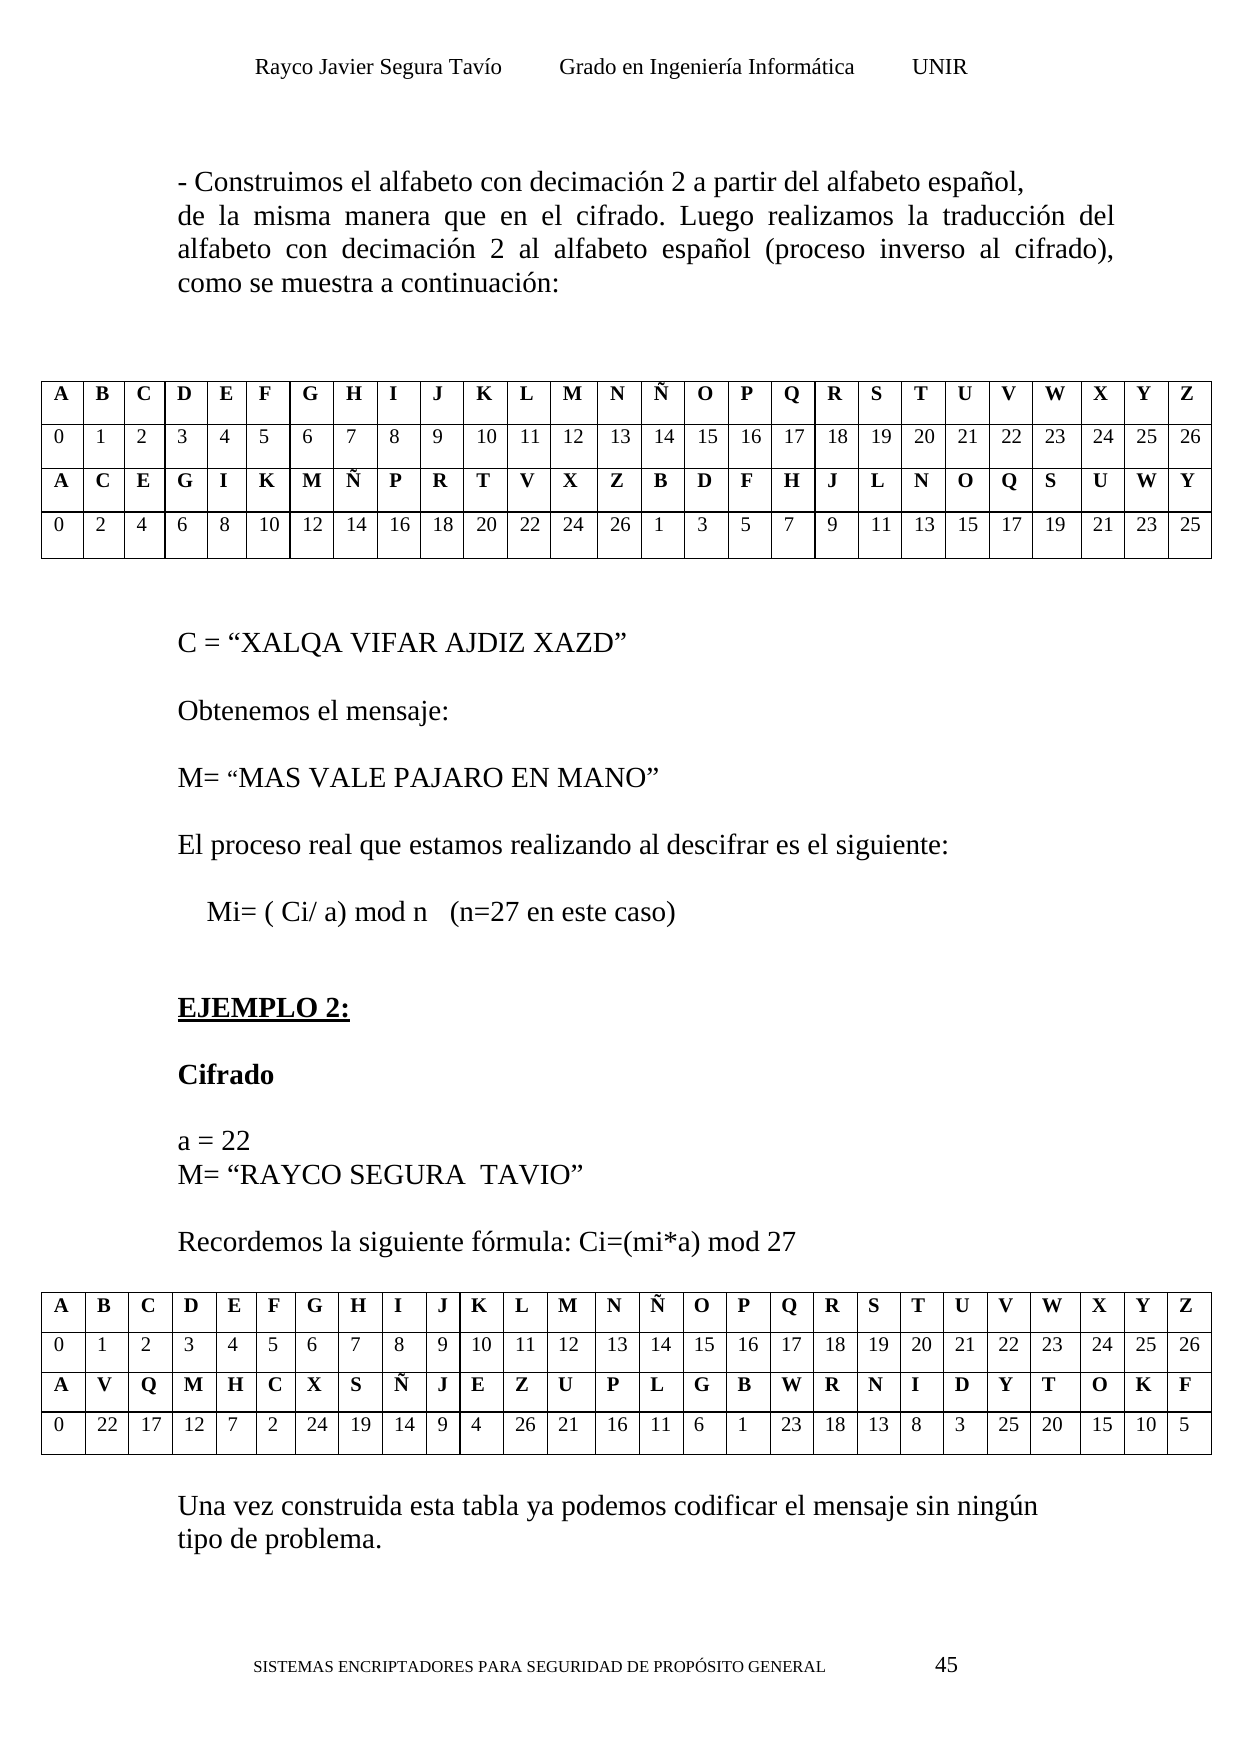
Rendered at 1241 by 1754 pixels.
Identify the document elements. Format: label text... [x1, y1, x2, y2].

table_cell H [217, 1373, 256, 1411]
table_cell Y [988, 1373, 1030, 1411]
table_header M [548, 1293, 595, 1332]
table_cell 9 [427, 1413, 459, 1454]
table_cell R [421, 469, 463, 511]
table_cell 16 [378, 513, 420, 558]
table_header A [42, 1293, 85, 1332]
table_header Y [1125, 382, 1168, 424]
table_header T [901, 1293, 943, 1332]
table_cell 9 [427, 1333, 459, 1372]
table_cell V [86, 1373, 128, 1411]
table_cell 1 [84, 425, 124, 468]
table_cell 22 [86, 1413, 128, 1454]
text C = “XALQA VIFAR AJDIZ XAZD” [177, 626, 1240, 659]
table_cell 7 [772, 513, 814, 558]
table_header L [508, 382, 550, 424]
table_cell 24 [1082, 425, 1124, 468]
table_cell 14 [334, 513, 377, 558]
table_cell 21 [946, 425, 989, 468]
table_cell P [596, 1373, 639, 1411]
table_cell O [946, 469, 989, 511]
table_header J [421, 382, 463, 424]
table_cell B [642, 469, 684, 511]
table_cell M [173, 1373, 216, 1411]
table_cell 22 [990, 425, 1032, 468]
table_cell 25 [988, 1413, 1030, 1454]
table_cell 1 [727, 1413, 770, 1454]
table_cell 14 [640, 1333, 683, 1372]
table_header F [247, 382, 289, 424]
table_header F [257, 1293, 295, 1332]
table_cell 23 [1125, 513, 1168, 558]
table_cell 26 [1169, 425, 1211, 468]
table_cell 8 [383, 1333, 426, 1372]
table_cell 17 [990, 513, 1032, 558]
table_cell V [508, 469, 550, 511]
table_cell 2 [84, 513, 124, 558]
table_cell 24 [551, 513, 597, 558]
table_header J [427, 1293, 459, 1332]
table_cell 13 [598, 425, 641, 468]
table_cell 3 [166, 425, 207, 468]
table_cell 15 [685, 425, 728, 468]
text - Construimos el alfabeto con decimación 2 a partir del alfabeto español, [177, 164, 1240, 198]
table_cell 15 [684, 1333, 726, 1372]
table_header M [551, 382, 597, 424]
table_cell 19 [859, 425, 901, 468]
table_cell K [247, 469, 289, 511]
table_cell 12 [291, 513, 333, 558]
table_cell 10 [461, 1333, 503, 1372]
text Cifrado [177, 1057, 1240, 1091]
table_header Q [772, 382, 814, 424]
table_header Z [1169, 382, 1211, 424]
table_header R [814, 1293, 857, 1332]
table_cell 0 [42, 1413, 85, 1454]
table_cell 16 [727, 1333, 770, 1372]
table_cell 21 [1082, 513, 1124, 558]
table_header U [944, 1293, 987, 1332]
table_header Z [1168, 1293, 1211, 1332]
table_cell 18 [814, 1413, 857, 1454]
table_cell 22 [508, 513, 550, 558]
table_cell 11 [508, 425, 550, 468]
table_header D [173, 1293, 216, 1332]
table_header W [1031, 1293, 1080, 1332]
table_cell 5 [1168, 1413, 1211, 1454]
table_cell L [640, 1373, 683, 1411]
table_header T [902, 382, 945, 424]
table_cell 26 [598, 513, 641, 558]
table_cell 10 [247, 513, 289, 558]
table_cell 16 [596, 1413, 639, 1454]
table_cell 5 [729, 513, 771, 558]
table_cell X [551, 469, 597, 511]
table_cell G [684, 1373, 726, 1411]
table_cell 3 [944, 1413, 987, 1454]
table_header R [816, 382, 858, 424]
table_header K [461, 1293, 503, 1332]
table_header I [378, 382, 420, 424]
table_cell 23 [1031, 1333, 1080, 1372]
table_cell T [1031, 1373, 1080, 1411]
table_header Y [1125, 1293, 1167, 1332]
table_cell 5 [257, 1333, 295, 1372]
table_cell 13 [596, 1333, 639, 1372]
table_header B [86, 1293, 128, 1332]
table_header E [217, 1293, 256, 1332]
table_header V [988, 1293, 1030, 1332]
table_cell 5 [247, 425, 289, 468]
table_cell 6 [291, 425, 333, 468]
table_cell Z [598, 469, 641, 511]
table_cell 21 [944, 1333, 987, 1372]
table_header C [129, 1293, 172, 1332]
table_cell Z [504, 1373, 547, 1411]
table_cell 4 [208, 425, 246, 468]
table_cell 24 [1081, 1333, 1124, 1372]
table_header K [464, 382, 507, 424]
table_cell N [858, 1373, 900, 1411]
table_cell 20 [1031, 1413, 1080, 1454]
table_cell Y [1169, 469, 1211, 511]
table_cell 16 [729, 425, 771, 468]
text Obtenemos el mensaje: [177, 693, 1240, 726]
table_cell 3 [173, 1333, 216, 1372]
table_cell 12 [548, 1333, 595, 1372]
table_header A [42, 382, 83, 424]
table_cell 15 [1081, 1413, 1124, 1454]
table_header U [946, 382, 989, 424]
table_cell 12 [551, 425, 597, 468]
table_cell I [208, 469, 246, 511]
table_cell 8 [378, 425, 420, 468]
table_cell 20 [902, 425, 945, 468]
text EJEMPLO 2: [177, 990, 1240, 1023]
table_cell 17 [771, 1333, 813, 1372]
table_cell 1 [86, 1333, 128, 1372]
table_cell Q [990, 469, 1032, 511]
table_cell 2 [125, 425, 164, 468]
table_cell 14 [383, 1413, 426, 1454]
table_header H [334, 382, 377, 424]
text de la misma manera que en el cifrado. Luego realizamos la traducción del alfabeto con decimación 2 al alfabeto español (proceso inverso al cifrado), como se muestra a continuación: [177, 198, 1116, 299]
table_cell 0 [42, 1333, 85, 1372]
table_cell S [1033, 469, 1081, 511]
table_cell A [42, 469, 83, 511]
table_cell 8 [901, 1413, 943, 1454]
table_cell 23 [1033, 425, 1081, 468]
table_cell I [901, 1373, 943, 1411]
table_cell U [548, 1373, 595, 1411]
table_header N [598, 382, 641, 424]
table_cell J [816, 469, 858, 511]
table_header W [1033, 382, 1081, 424]
table_cell A [42, 1373, 85, 1411]
text El proceso real que estamos realizando al descifrar es el siguiente: Mi= ( Ci/ a) mod n (n=27 en este caso) [177, 827, 957, 928]
table_cell 20 [464, 513, 507, 558]
table_cell C [257, 1373, 295, 1411]
table_cell 7 [334, 425, 377, 468]
table_header E [208, 382, 246, 424]
table_cell 25 [1169, 513, 1211, 558]
table_cell 18 [421, 513, 463, 558]
table_header G [296, 1293, 338, 1332]
table_cell 4 [217, 1333, 256, 1372]
table_cell 19 [339, 1413, 382, 1454]
table_cell 2 [129, 1333, 172, 1372]
table_header P [727, 1293, 770, 1332]
table_cell 18 [816, 425, 858, 468]
table_header P [729, 382, 771, 424]
table_cell P [378, 469, 420, 511]
table_cell 10 [464, 425, 507, 468]
table_cell 11 [859, 513, 901, 558]
table_cell H [772, 469, 814, 511]
table_cell X [296, 1373, 338, 1411]
table_cell 1 [642, 513, 684, 558]
text M= “RAYCO SEGURA TAVIO” [177, 1157, 1240, 1191]
table_cell 26 [504, 1413, 547, 1454]
table_cell Ñ [383, 1373, 426, 1411]
table_header Ñ [642, 382, 684, 424]
table_header D [166, 382, 207, 424]
table_cell M [291, 469, 333, 511]
table_cell 2 [257, 1413, 295, 1454]
table_cell 21 [548, 1413, 595, 1454]
table_cell 14 [642, 425, 684, 468]
table_header X [1081, 1293, 1124, 1332]
table_cell 19 [858, 1333, 900, 1372]
table_cell 0 [42, 513, 83, 558]
table_cell 13 [858, 1413, 900, 1454]
table_cell 10 [1125, 1413, 1167, 1454]
table_cell F [1168, 1373, 1211, 1411]
text Una vez construida esta tabla ya podemos codificar el mensaje sin ningún tipo de problema. [177, 1488, 1040, 1555]
table_header S [859, 382, 901, 424]
table_header N [596, 1293, 639, 1332]
table_cell D [944, 1373, 987, 1411]
table_header H [339, 1293, 382, 1332]
table_cell K [1125, 1373, 1167, 1411]
table_cell R [814, 1373, 857, 1411]
text M= “MAS VALE PAJARO EN MANO” [177, 760, 1240, 793]
table_header O [685, 382, 728, 424]
table_cell Ñ [334, 469, 377, 511]
table_cell 23 [771, 1413, 813, 1454]
table_cell 25 [1125, 425, 1168, 468]
table_cell 11 [504, 1333, 547, 1372]
table_cell 13 [902, 513, 945, 558]
table_cell D [685, 469, 728, 511]
table_cell S [339, 1373, 382, 1411]
table_header Ñ [640, 1293, 683, 1332]
table_cell 3 [685, 513, 728, 558]
table_cell 25 [1125, 1333, 1167, 1372]
table_cell 4 [461, 1413, 503, 1454]
text Recordemos la siguiente fórmula: Ci=(mi*a) mod 27 [177, 1224, 1240, 1258]
table_cell 15 [946, 513, 989, 558]
table_cell 26 [1168, 1333, 1211, 1372]
text a = 22 [177, 1124, 1240, 1157]
table_cell N [902, 469, 945, 511]
table_header Q [771, 1293, 813, 1332]
table_cell U [1082, 469, 1124, 511]
table_cell 9 [421, 425, 463, 468]
table_cell C [84, 469, 124, 511]
table_header I [383, 1293, 426, 1332]
table_cell 22 [988, 1333, 1030, 1372]
table_cell 7 [339, 1333, 382, 1372]
table_cell O [1081, 1373, 1124, 1411]
table_header C [125, 382, 164, 424]
table_cell 6 [684, 1413, 726, 1454]
table_cell B [727, 1373, 770, 1411]
table_cell 0 [42, 425, 83, 468]
table_cell 8 [208, 513, 246, 558]
table_header L [504, 1293, 547, 1332]
table_cell 20 [901, 1333, 943, 1372]
table_cell 18 [814, 1333, 857, 1372]
table_header V [990, 382, 1032, 424]
table_cell 11 [640, 1413, 683, 1454]
table_header X [1082, 382, 1124, 424]
table_cell W [1125, 469, 1168, 511]
table_cell 4 [125, 513, 164, 558]
table_cell 6 [296, 1333, 338, 1372]
table_cell W [771, 1373, 813, 1411]
table_cell 6 [166, 513, 207, 558]
table_header B [84, 382, 124, 424]
table_cell 9 [816, 513, 858, 558]
table_cell F [729, 469, 771, 511]
table_header S [858, 1293, 900, 1332]
table_cell G [166, 469, 207, 511]
table_cell L [859, 469, 901, 511]
table_cell E [461, 1373, 503, 1411]
table_cell Q [129, 1373, 172, 1411]
table_cell 19 [1033, 513, 1081, 558]
table_header G [291, 382, 333, 424]
table_cell T [464, 469, 507, 511]
table_cell 7 [217, 1413, 256, 1454]
table_cell J [427, 1373, 459, 1411]
table_cell E [125, 469, 164, 511]
table_cell 17 [772, 425, 814, 468]
table_header O [684, 1293, 726, 1332]
table_cell 17 [129, 1413, 172, 1454]
table_cell 24 [296, 1413, 338, 1454]
table_cell 12 [173, 1413, 216, 1454]
